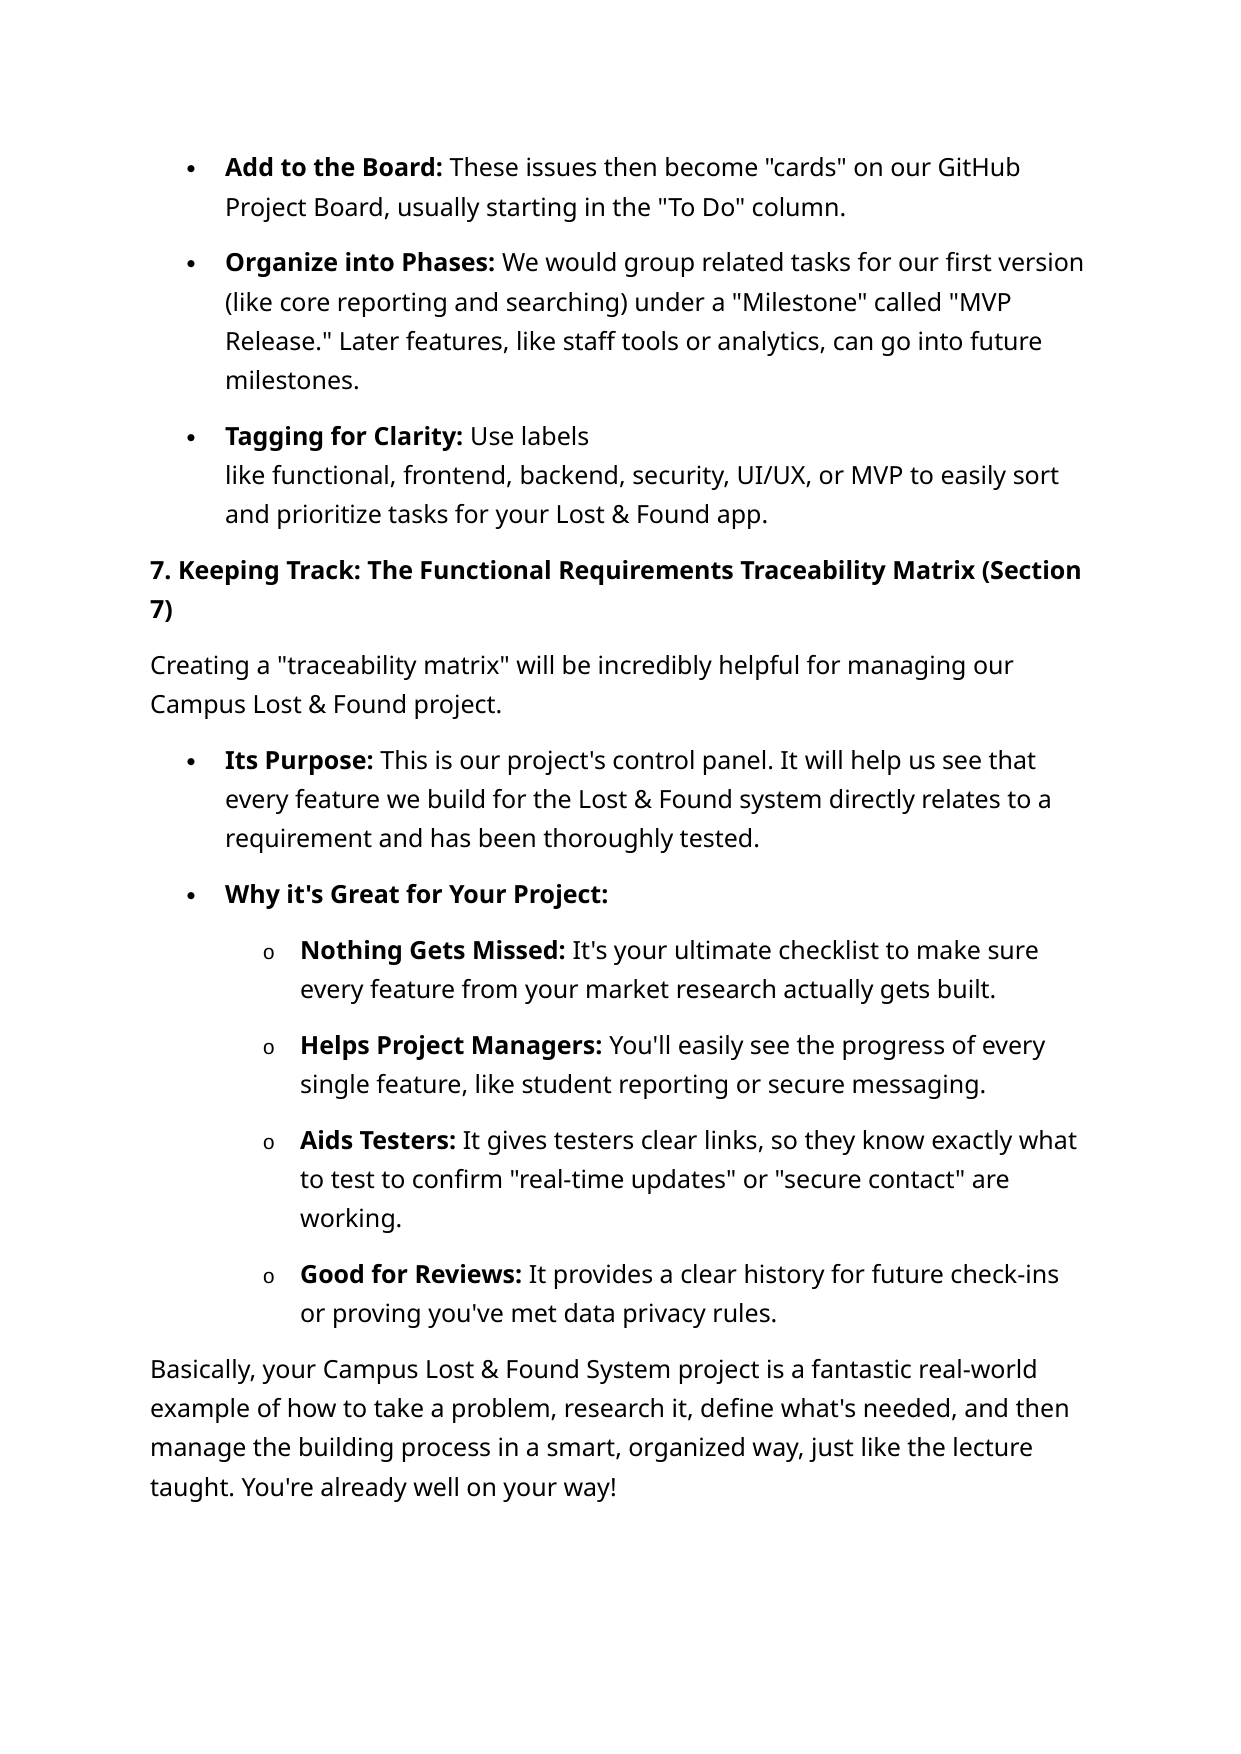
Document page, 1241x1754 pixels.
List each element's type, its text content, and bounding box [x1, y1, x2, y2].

text Creating a "traceability matrix" will be incredibly helpful for managing our Campus Lost & Found project. [150, 647, 1090, 721]
list Tagging for Clarity: Use labels like functional, frontend, backend, security, UI/UX, or MVP to easily sort and prioritize tasks for your Lost & Found app. [187, 418, 1090, 531]
list Helps Project Managers: You'll easily see the progress of every single feature, like student reporting or secure messaging. [262, 1027, 1090, 1101]
list Good for Reviews: It provides a clear history for future check-ins or proving you've met data privacy rules. [262, 1257, 1090, 1330]
list Its Purpose: This is our project's control panel. It will help us see that every feature we build for the Lost & Found system directly relates to a requirement and has been thoroughly tested. [187, 742, 1090, 855]
text 7. Keeping Track: The Functional Requirements Traceability Matrix (Section 7) [150, 552, 1090, 626]
list Aids Testers: It gives testers clear links, so they know exactly what to test to confirm "real-time updates" or "secure contact" are working. [262, 1122, 1090, 1235]
list Add to the Board: These issues then become "cards" on our GitHub Project Board, usually starting in the "To Do" column. [187, 150, 1090, 223]
list Organize into Phases: We would group related tasks for our first version (like core reporting and searching) under a "Milestone" called "MVP Release." Later features, like staff tools or analytics, can go into future milestones. [187, 245, 1090, 397]
list Why it's Great for Your Project: [187, 877, 1090, 911]
text Basically, your Campus Lost & Found System project is a fantastic real-world example of how to take a problem, research it, define what's needed, and then manage the building process in a smart, organized way, just like the lecture taught. You're already well on your way! [150, 1352, 1090, 1503]
list Nothing Gets Missed: It's your ultimate checklist to make sure every feature from your market research actually gets built. [262, 932, 1090, 1006]
